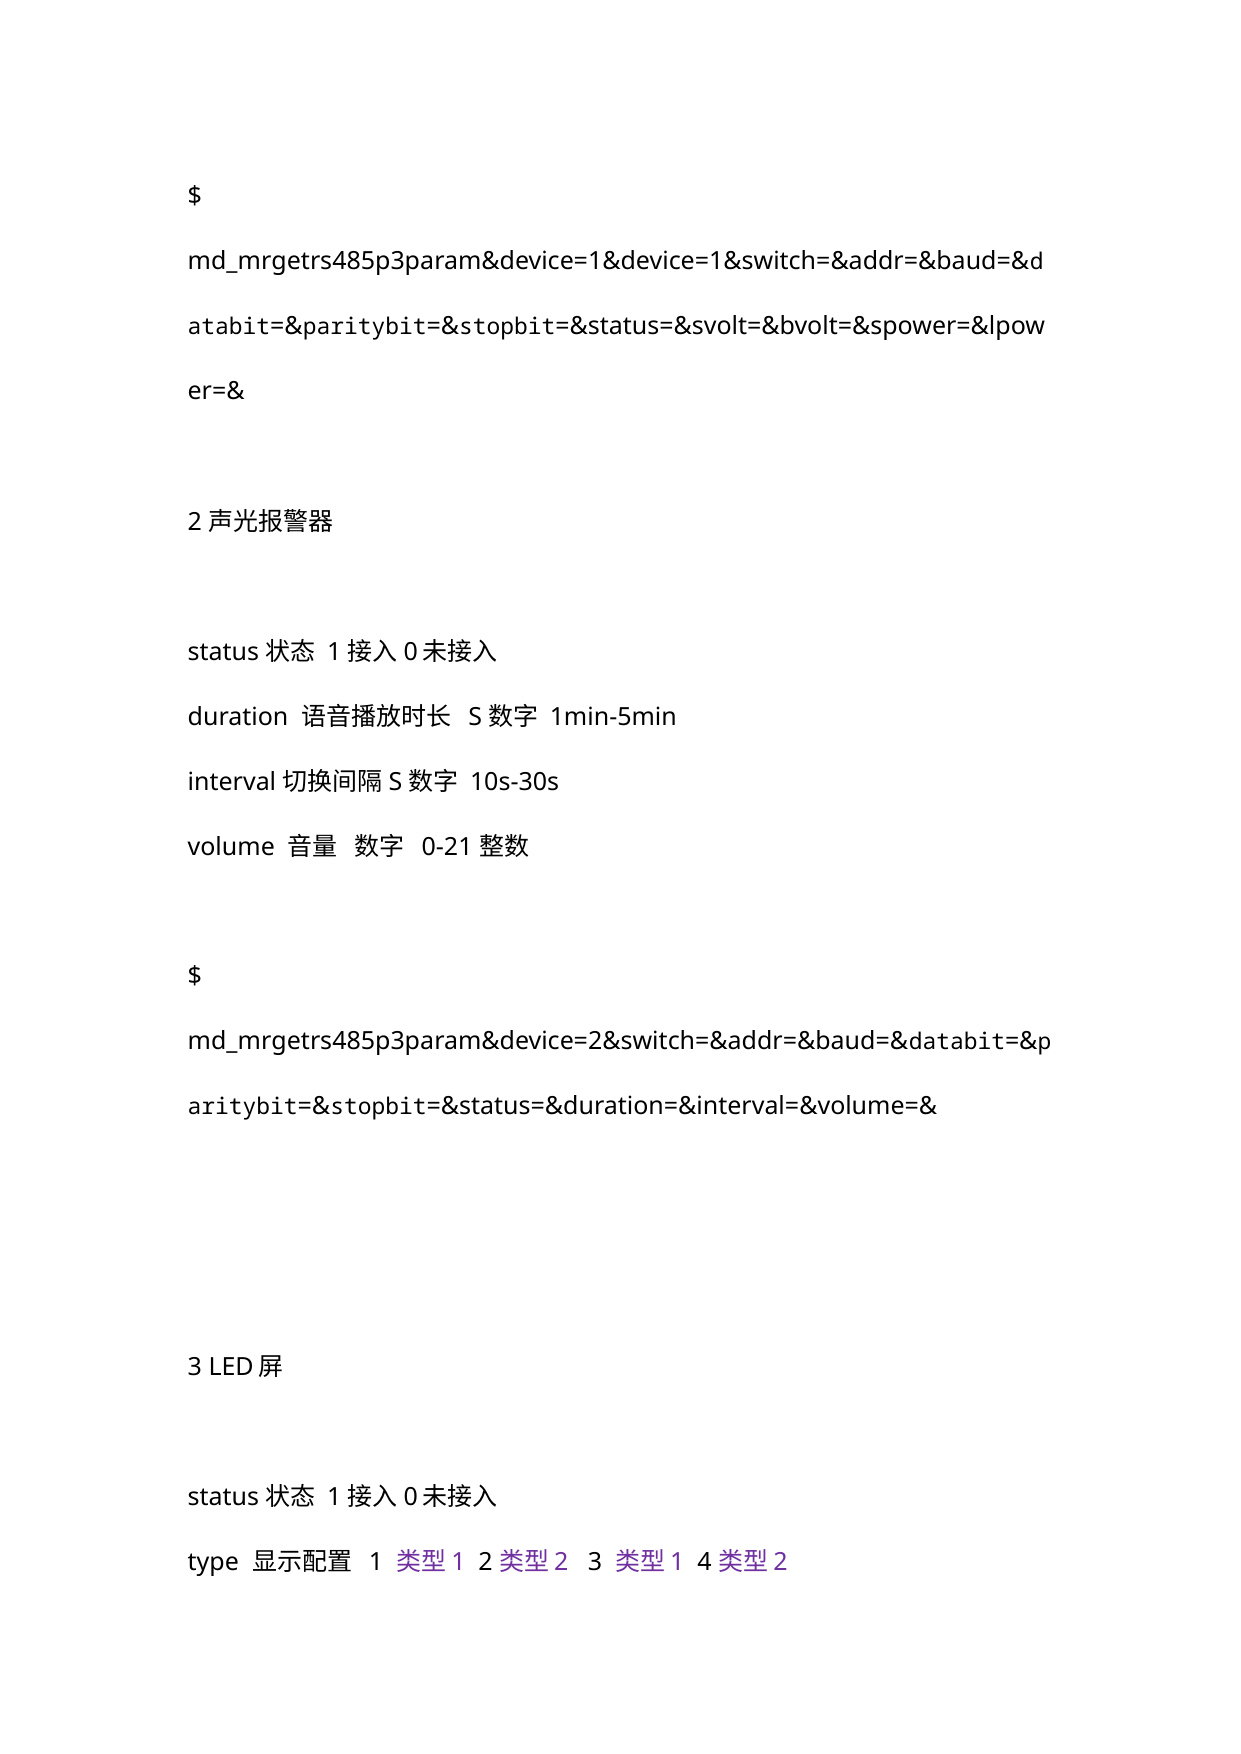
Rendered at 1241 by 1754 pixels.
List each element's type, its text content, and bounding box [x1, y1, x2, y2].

text type 显示配置 1 类型1 2 类型2 3 类型1 4 类型2 [187, 1527, 1053, 1592]
text volume 音量 数字 0-21 整数 [187, 812, 1053, 877]
text status 状态 1 接入 0未接入 [187, 617, 1053, 682]
text $md_mrgetrs485p3param&device=1&device=1&switch=&addr=&baud=&databit=&paritybit=&stopbit=&status=&svolt=&bvolt=&spower=&lpower=& [187, 162, 1053, 422]
text $md_mrgetrs485p3param&device=2&switch=&addr=&baud=&databit=&paritybit=&stopbit=&status=&duration=&interval=&volume=& [187, 942, 1053, 1137]
text status 状态 1 接入 0未接入 [187, 1462, 1053, 1527]
text duration 语音播放时长 S 数字 1min-5min [187, 682, 1053, 747]
text interval 切换间隔 S 数字 10s-30s [187, 747, 1053, 812]
text 2 声光报警器 [187, 487, 1053, 552]
text 3 LED屏 [187, 1332, 1053, 1397]
